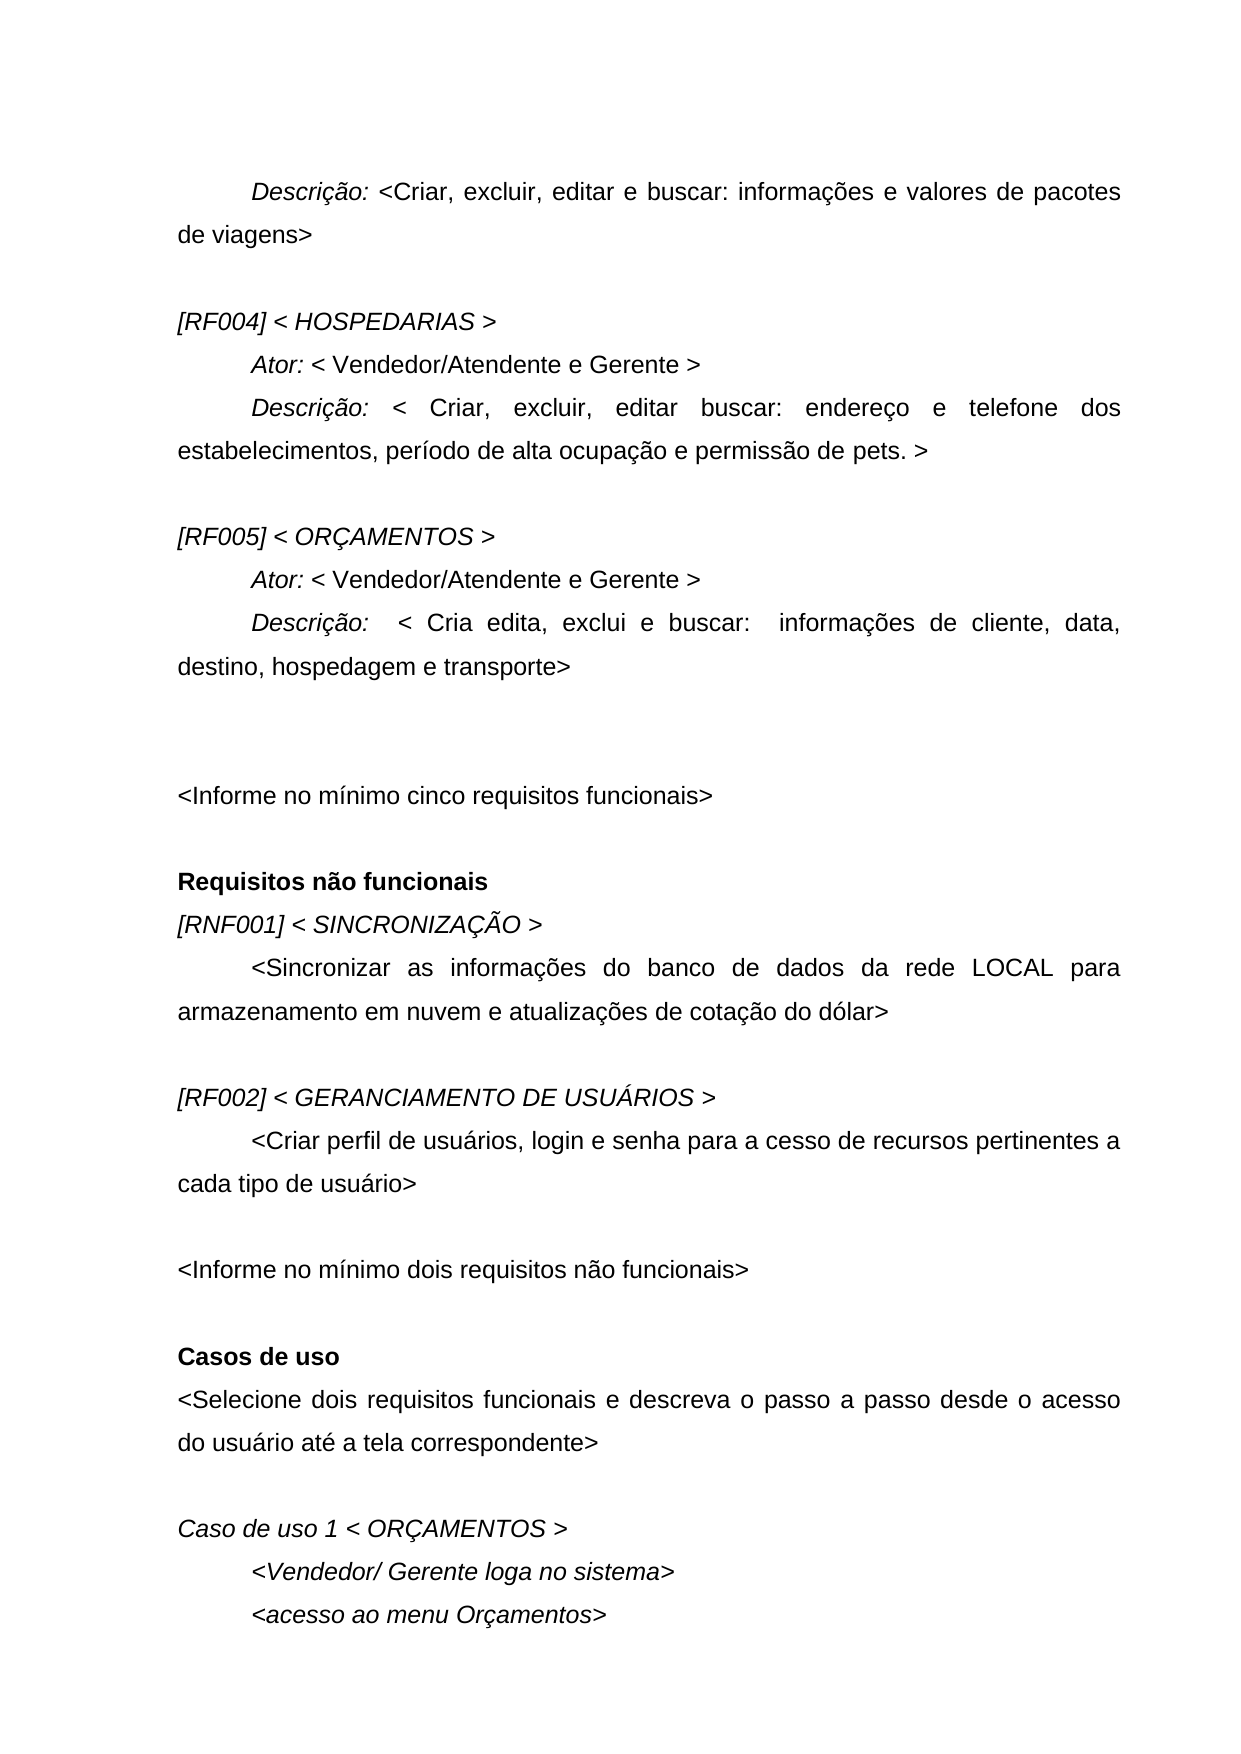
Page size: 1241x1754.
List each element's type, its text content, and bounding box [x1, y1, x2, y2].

text Ator: < Vendedor/Atendente e Gerente > [177, 565, 1122, 594]
text <Sincronizar as informações do banco de dados da rede LOCAL para armazenamento em nuvem e atualizações de cotação do dólar> [177, 953, 1122, 1025]
text Requisitos não funcionais [177, 867, 1122, 896]
text Descrição: < Criar, excluir, editar buscar: endereço e telefone dos estabelecimentos, período de alta ocupação e permissão de pets. > [177, 393, 1122, 465]
text [RF002] < GERANCIAMENTO DE USUÁRIOS > [177, 1083, 1122, 1112]
text <Informe no mínimo dois requisitos não funcionais> [177, 1255, 1122, 1284]
text [RNF001] < SINCRONIZAÇÃO > [177, 910, 1122, 939]
text <acesso ao menu Orçamentos> [177, 1600, 1122, 1629]
text Ator: < Vendedor/Atendente e Gerente > [177, 350, 1122, 378]
text Descrição: <Criar, excluir, editar e buscar: informações e valores de pacotes de viagens> [177, 177, 1122, 249]
text Caso de uso 1 < ORÇAMENTOS > [177, 1514, 1122, 1543]
text <Criar perfil de usuários, login e senha para a cesso de recursos pertinentes a cada tipo de usuário> [177, 1126, 1122, 1198]
text <Vendedor/ Gerente loga no sistema> [177, 1557, 1122, 1586]
text [RF005] < ORÇAMENTOS > [177, 522, 1122, 551]
text [RF004] < HOSPEDARIAS > [177, 307, 1122, 335]
text Casos de uso [177, 1342, 1122, 1370]
text <Informe no mínimo cinco requisitos funcionais> [177, 781, 1122, 810]
text <Selecione dois requisitos funcionais e descreva o passo a passo desde o acesso do usuário até a tela correspondente> [177, 1385, 1122, 1457]
text Descrição: < Cria edita, exclui e buscar: informações de cliente, data, destino, hospedagem e transporte> [177, 608, 1122, 680]
